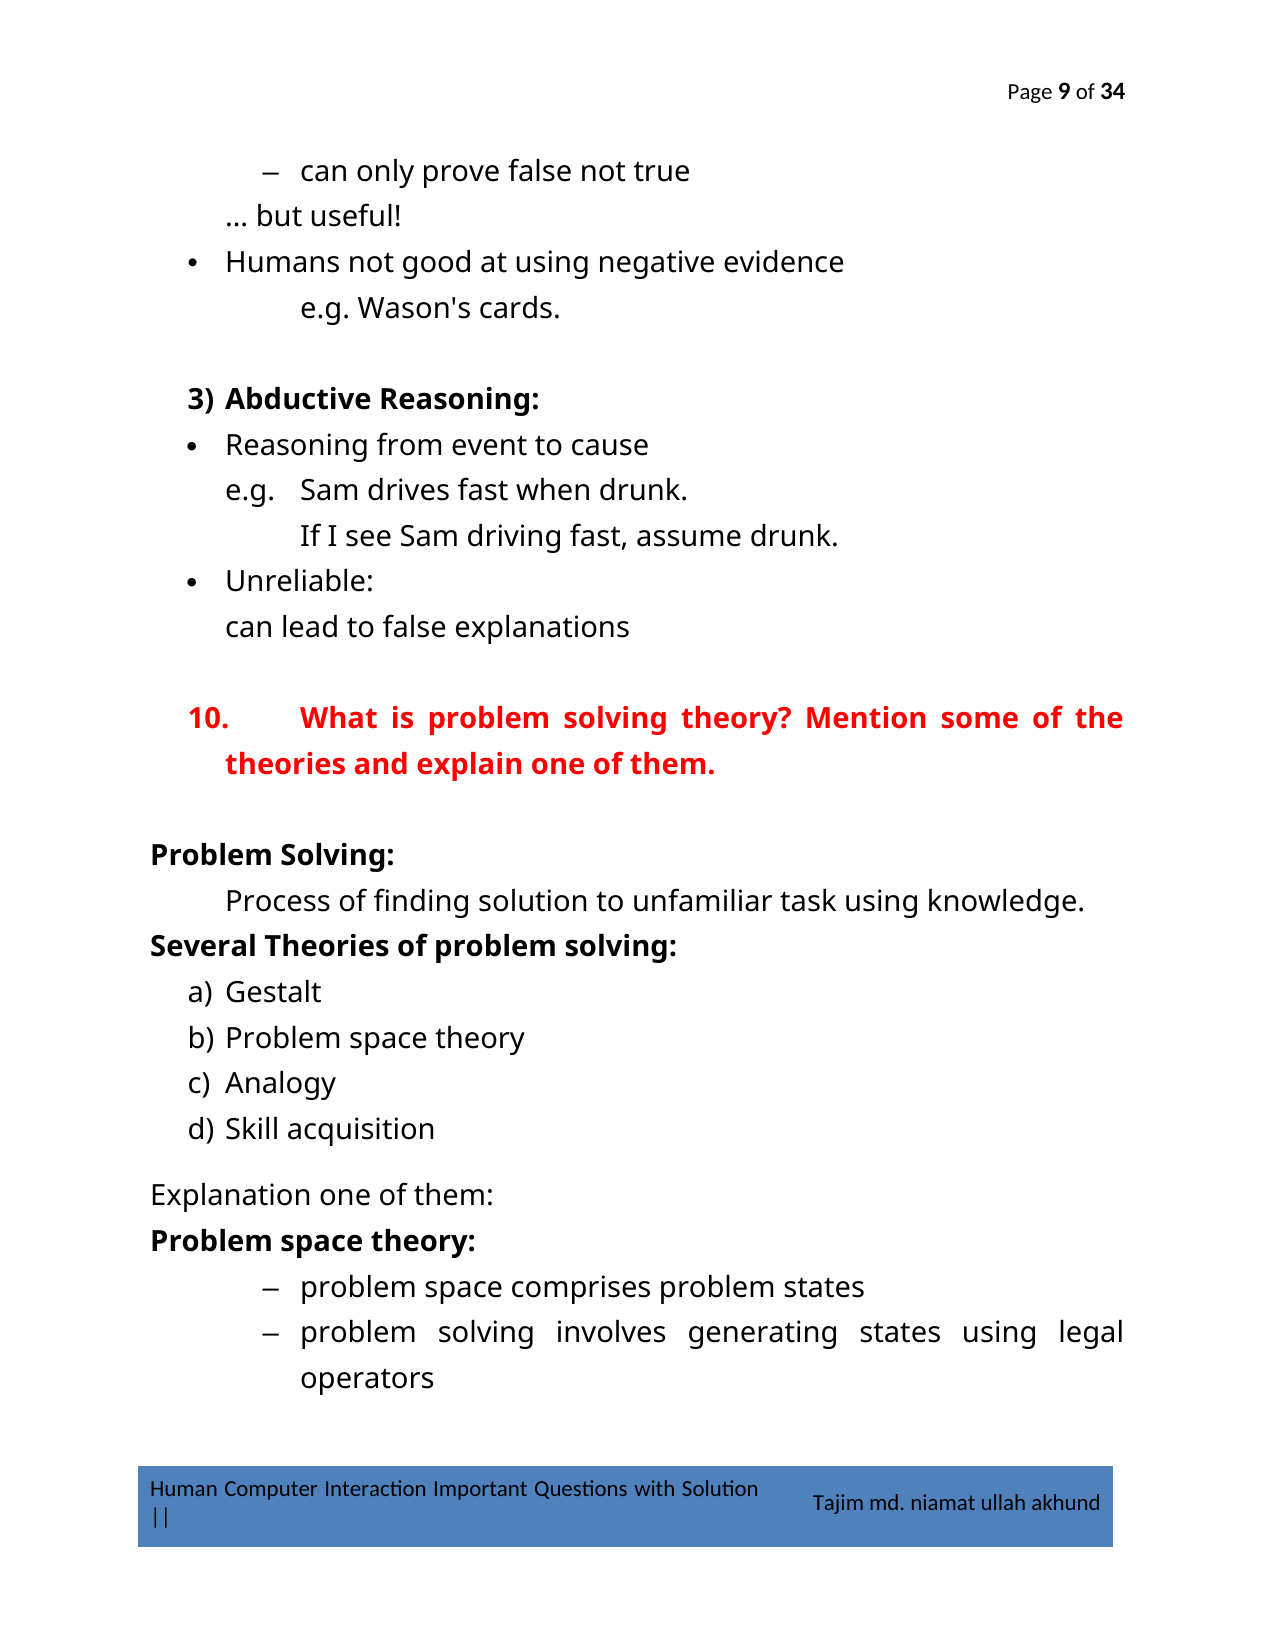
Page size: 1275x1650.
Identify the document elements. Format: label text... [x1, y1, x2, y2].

list … but useful! [187, 196, 1125, 235]
list What is problem solving theory? Mention some of the theories and explain one of them. [187, 697, 1125, 783]
list Abductive Reasoning: [187, 378, 1125, 418]
list e.g. Wason's cards. [262, 287, 1125, 327]
list Analogy [187, 1062, 1125, 1102]
list problem solving involves generating states using legal operators [262, 1311, 1125, 1397]
list can only prove false not true [262, 150, 1125, 190]
list Humans not good at using negative evidence [187, 241, 1125, 281]
text Several Theories of problem solving: [150, 926, 1125, 965]
list Skill acquisition [187, 1108, 1125, 1148]
text e.g. Sam drives fast when drunk. [225, 469, 1125, 509]
list Problem space theory [187, 1017, 1125, 1057]
list Gestalt [187, 971, 1125, 1011]
text If I see Sam driving fast, assume drunk. [225, 515, 1125, 555]
text Problem Solving: [150, 834, 1125, 874]
list Unreliable: [187, 561, 1125, 600]
text Problem space theory: [150, 1220, 1125, 1260]
text Explanation one of them: [150, 1174, 1125, 1214]
text can lead to false explanations [225, 606, 1125, 646]
list Reasoning from event to cause [187, 424, 1125, 463]
list problem space comprises problem states [262, 1266, 1125, 1306]
text Process of finding solution to unfamiliar task using knowledge. [225, 880, 1125, 920]
